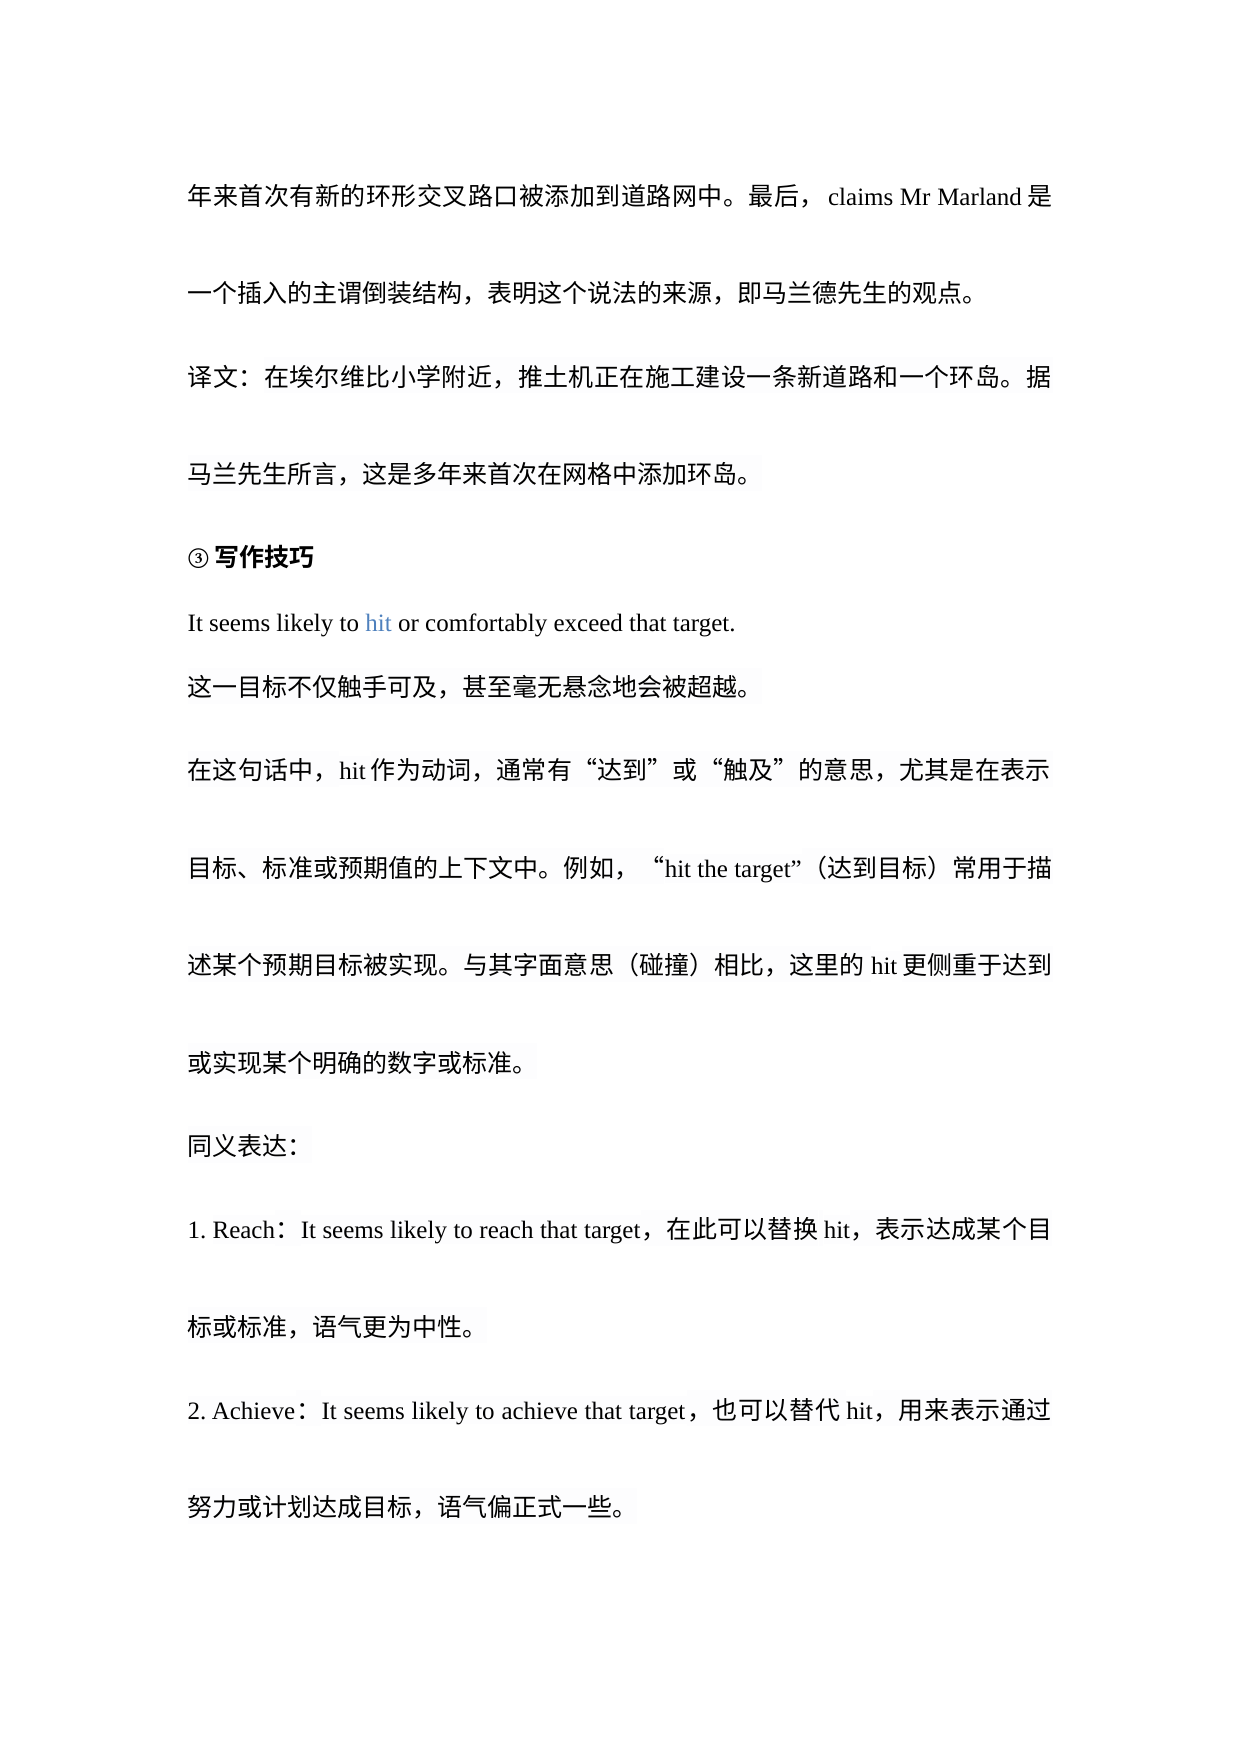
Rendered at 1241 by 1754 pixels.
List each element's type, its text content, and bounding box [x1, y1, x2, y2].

text 2. Achieve：It seems likely to achieve that target，也可以替代hit，用来表示通过努力或计划达成目标，语气偏正式一些。 [187, 1376, 1053, 1538]
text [187, 162, 1053, 324]
text 在这句话中，hit作为动词，通常有“达到”或“触及”的意思，尤其是在表示目标、标准或预期值的上下文中。例如，“hit the target”（达到目标）常用于描述某个预期目标被实现。与其字面意思（碰撞）相比，这里的hit更侧重于达到或实现某个明确的数字或标准。 [187, 736, 1053, 1094]
list Reach：It seems likely to reach that target，在此可以替换hit，表示达成某个目标或标准，语气更为中性。 [187, 1195, 1053, 1358]
text 同义表达： [187, 1112, 1053, 1177]
text ③写作技巧 [187, 523, 1053, 588]
text 这一目标不仅触手可及，甚至毫无悬念地会被超越。 [187, 653, 1053, 718]
text It seems likely to hit or comfortably exceed that target. [187, 606, 1053, 639]
text 译文：在埃尔维比小学附近，推土机正在施工建设一条新道路和一个环岛。据马兰先生所言，这是多年来首次在网格中添加环岛。 [187, 343, 1053, 505]
